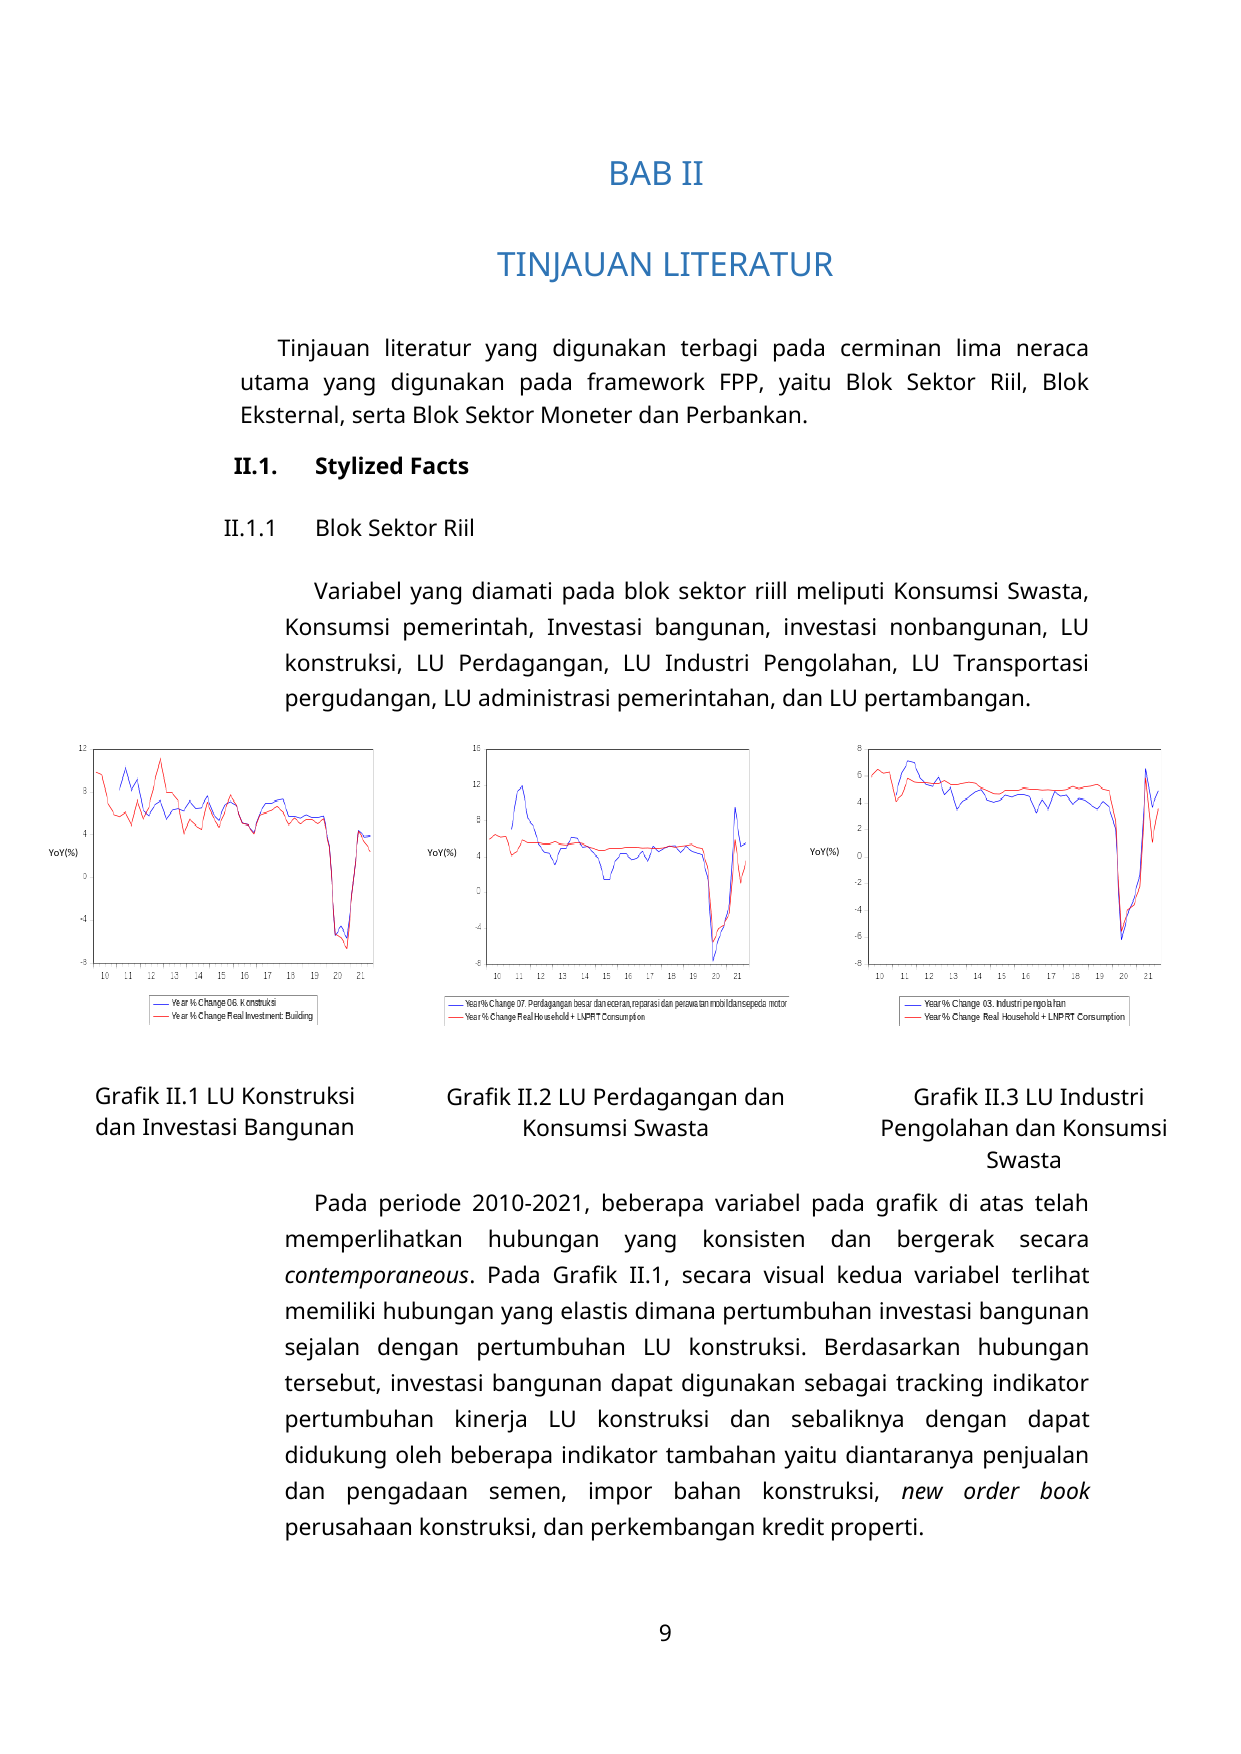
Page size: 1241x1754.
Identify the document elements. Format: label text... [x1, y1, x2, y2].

list Pada periode 2010-2021, beberapa variabel pada grafik di atas telah memperlihatkan hubungan yang konsisten dan bergerak secara contemporaneous. Pada Grafik II.1, secara visual kedua variabel terlihat memiliki hubungan yang elastis dimana pertumbuhan investasi bangunan sejalan dengan pertumbuhan LU konstruksi. Berdasarkan hubungan tersebut, investasi bangunan dapat digunakan sebagai tracking indikator pertumbuhan kinerja LU konstruksi dan sebaliknya dengan dapat didukung oleh beberapa indikator tambahan yaitu diantaranya penjualan dan pengadaan semen, impor bahan konstruksi, new order book perusahaan konstruksi, dan perkembangan kredit properti. [284, 1187, 1090, 1542]
list Blok Sektor Riil [277, 512, 1090, 543]
text Tinjauan literatur yang digunakan terbagi pada cerminan lima neraca utama yang digunakan pada framework FPP, yaitu Blok Sektor Riil, Blok Eksternal, serta Blok Sektor Moneter dan Perbankan. [240, 332, 1090, 430]
subtitle Stylized Facts [277, 449, 1090, 481]
subtitle TINJAUAN LITERATUR [240, 150, 1090, 286]
list Variabel yang diamati pada blok sektor riill meliputi Konsumsi Swasta, Konsumsi pemerintah, Investasi bangunan, investasi nonbangunan, LU konstruksi, LU Perdagangan, LU Industri Pengolahan, LU Transportasi pergudangan, LU administrasi pemerintahan, dan LU pertambangan. [284, 574, 1090, 714]
